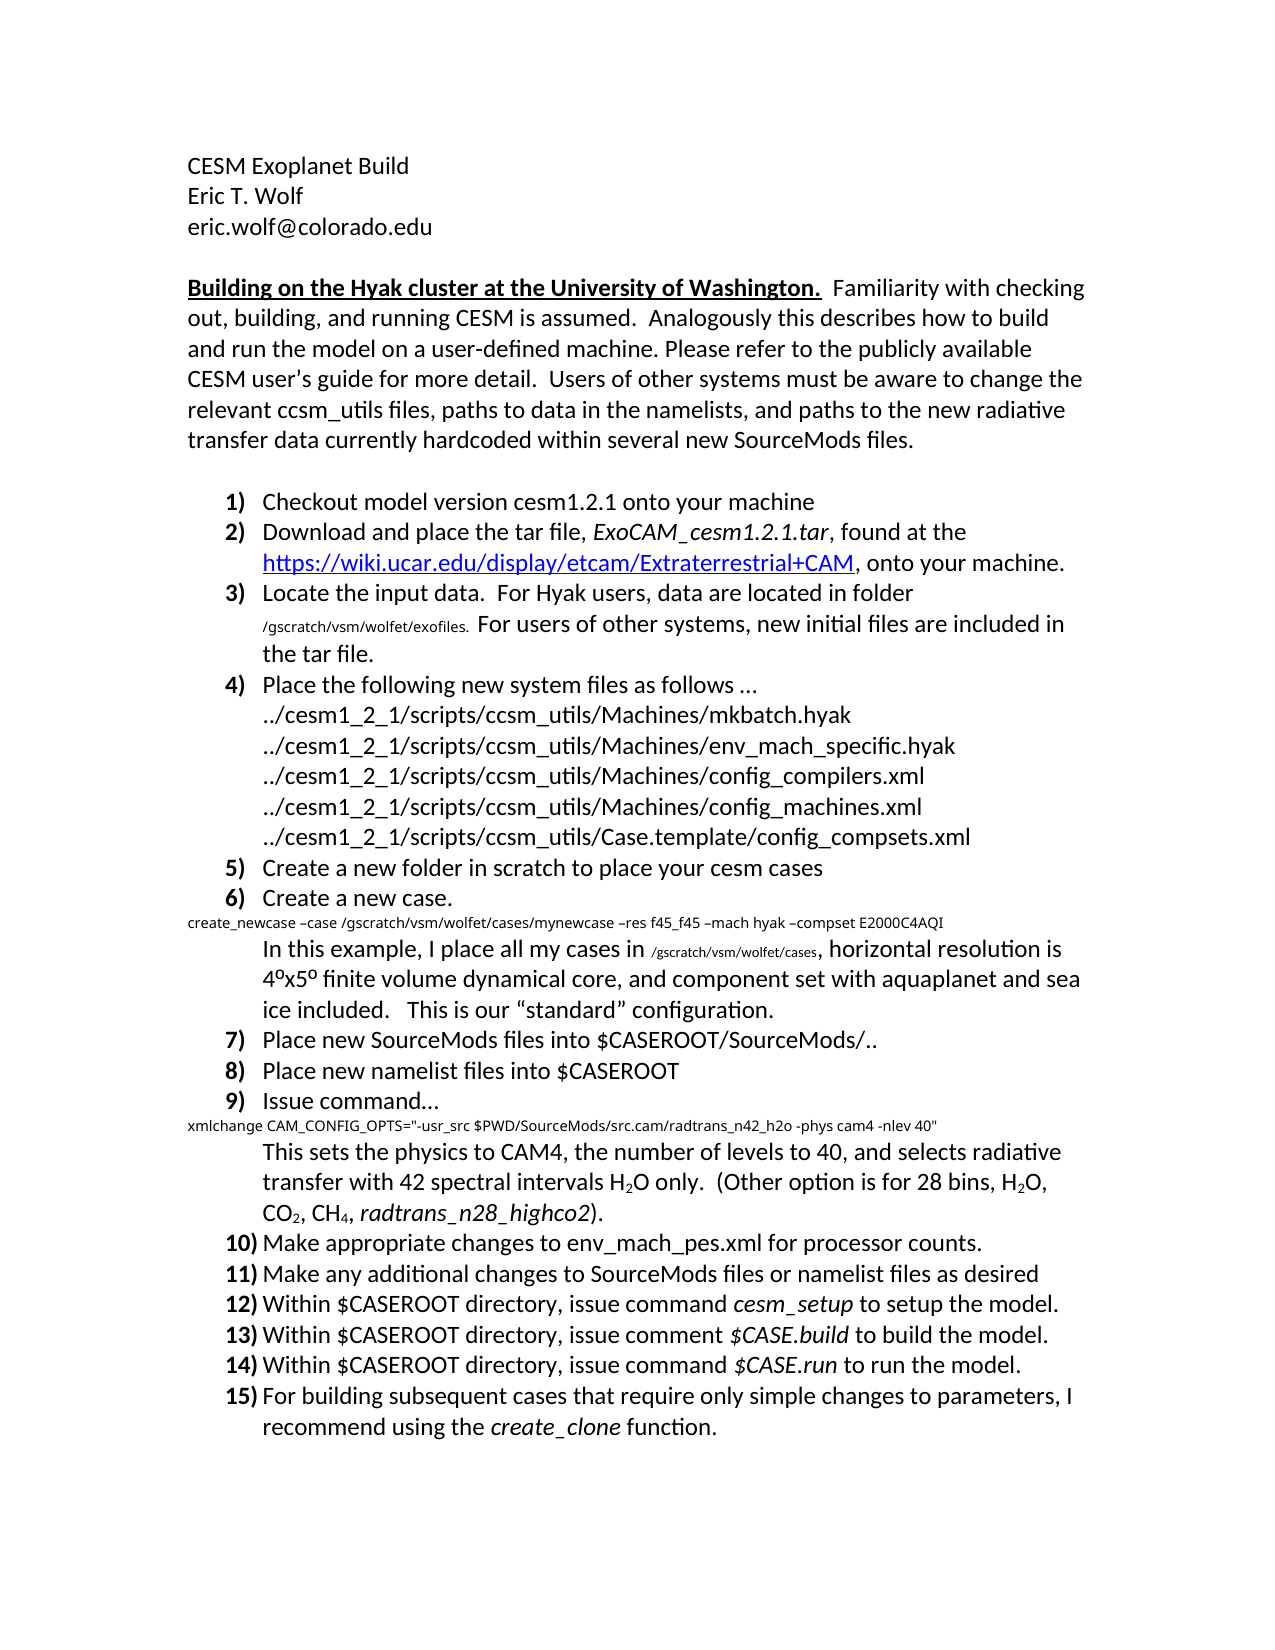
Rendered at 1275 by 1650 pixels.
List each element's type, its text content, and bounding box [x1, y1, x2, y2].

list Locate the input data. For Hyak users, data are located in folder /gscratch/vsm/wolfet/exofiles. For users of other systems, new initial files are included in the tar file. [225, 577, 1087, 669]
list Place new SourceMods files into $CASEROOT/SourceMods/.. [225, 1024, 1087, 1055]
text This sets the physics to CAM4, the number of levels to 40, and selects radiative transfer with 42 spectral intervals H2O only. (Other option is for 28 bins, H2O, CO2, CH4, radtrans_n28_highco2). [262, 1136, 1087, 1227]
list Create a new folder in scratch to place your cesm cases [225, 852, 1087, 882]
list Checkout model version cesm1.2.1 onto your machine [225, 486, 1087, 516]
list Make any additional changes to SourceMods files or namelist files as desired [225, 1258, 1087, 1288]
text create_newcase –case /gscratch/vsm/wolfet/cases/mynewcase –res f45_f45 –mach hyak –compset E2000C4AQI [187, 913, 1087, 933]
list Within $CASEROOT directory, issue comment $CASE.build to build the model. [225, 1319, 1087, 1349]
text xmlchange CAM_CONFIG_OPTS="-usr_src $PWD/SourceMods/src.cam/radtrans_n42_h2o -phys cam4 -nlev 40" [187, 1116, 1087, 1136]
list For building subsequent cases that require only simple changes to parameters, I recommend using the create_clone function. [225, 1380, 1087, 1441]
list Create a new case. [225, 882, 1087, 913]
text eric.wolf@colorado.edu [187, 211, 1087, 242]
list Place the following new system files as follows … [225, 669, 1087, 699]
list Download and place the tar file, ExoCAM_cesm1.2.1.tar, found at the https://wiki.ucar.edu/display/etcam/Extraterrestrial+CAM, onto your machine. [225, 516, 1087, 577]
list Make appropriate changes to env_mach_pes.xml for processor counts. [225, 1227, 1087, 1258]
text Eric T. Wolf [187, 181, 1087, 211]
text ../cesm1_2_1/scripts/ccsm_utils/Machines/env_mach_specific.hyak [187, 730, 1087, 760]
text In this example, I place all my cases in /gscratch/vsm/wolfet/cases, horizontal resolution is 4ºx5º finite volume dynamical core, and component set with aquaplanet and sea ice included. This is our “standard” configuration. [187, 933, 1087, 1024]
text ../cesm1_2_1/scripts/ccsm_utils/Machines/mkbatch.hyak [187, 699, 1087, 730]
list Within $CASEROOT directory, issue command cesm_setup to setup the model. [225, 1288, 1087, 1319]
text ../cesm1_2_1/scripts/ccsm_utils/Machines/config_machines.xml [187, 791, 1087, 821]
list Within $CASEROOT directory, issue command $CASE.run to run the model. [225, 1349, 1087, 1380]
text ../cesm1_2_1/scripts/ccsm_utils/Machines/config_compilers.xml [187, 760, 1087, 791]
text CESM Exoplanet Build [187, 150, 1087, 181]
text Building on the Hyak cluster at the University of Washington. Familiarity with checking out, building, and running CESM is assumed. Analogously this describes how to build and run the model on a user-defined machine. Please refer to the publicly available CESM user’s guide for more detail. Users of other systems must be aware to change the relevant ccsm_utils files, paths to data in the namelists, and paths to the new radiative transfer data currently hardcoded within several new SourceMods files. [187, 272, 1087, 455]
list Issue command… [225, 1086, 1087, 1116]
list Place new namelist files into $CASEROOT [225, 1055, 1087, 1086]
text ../cesm1_2_1/scripts/ccsm_utils/Case.template/config_compsets.xml [187, 821, 1087, 852]
